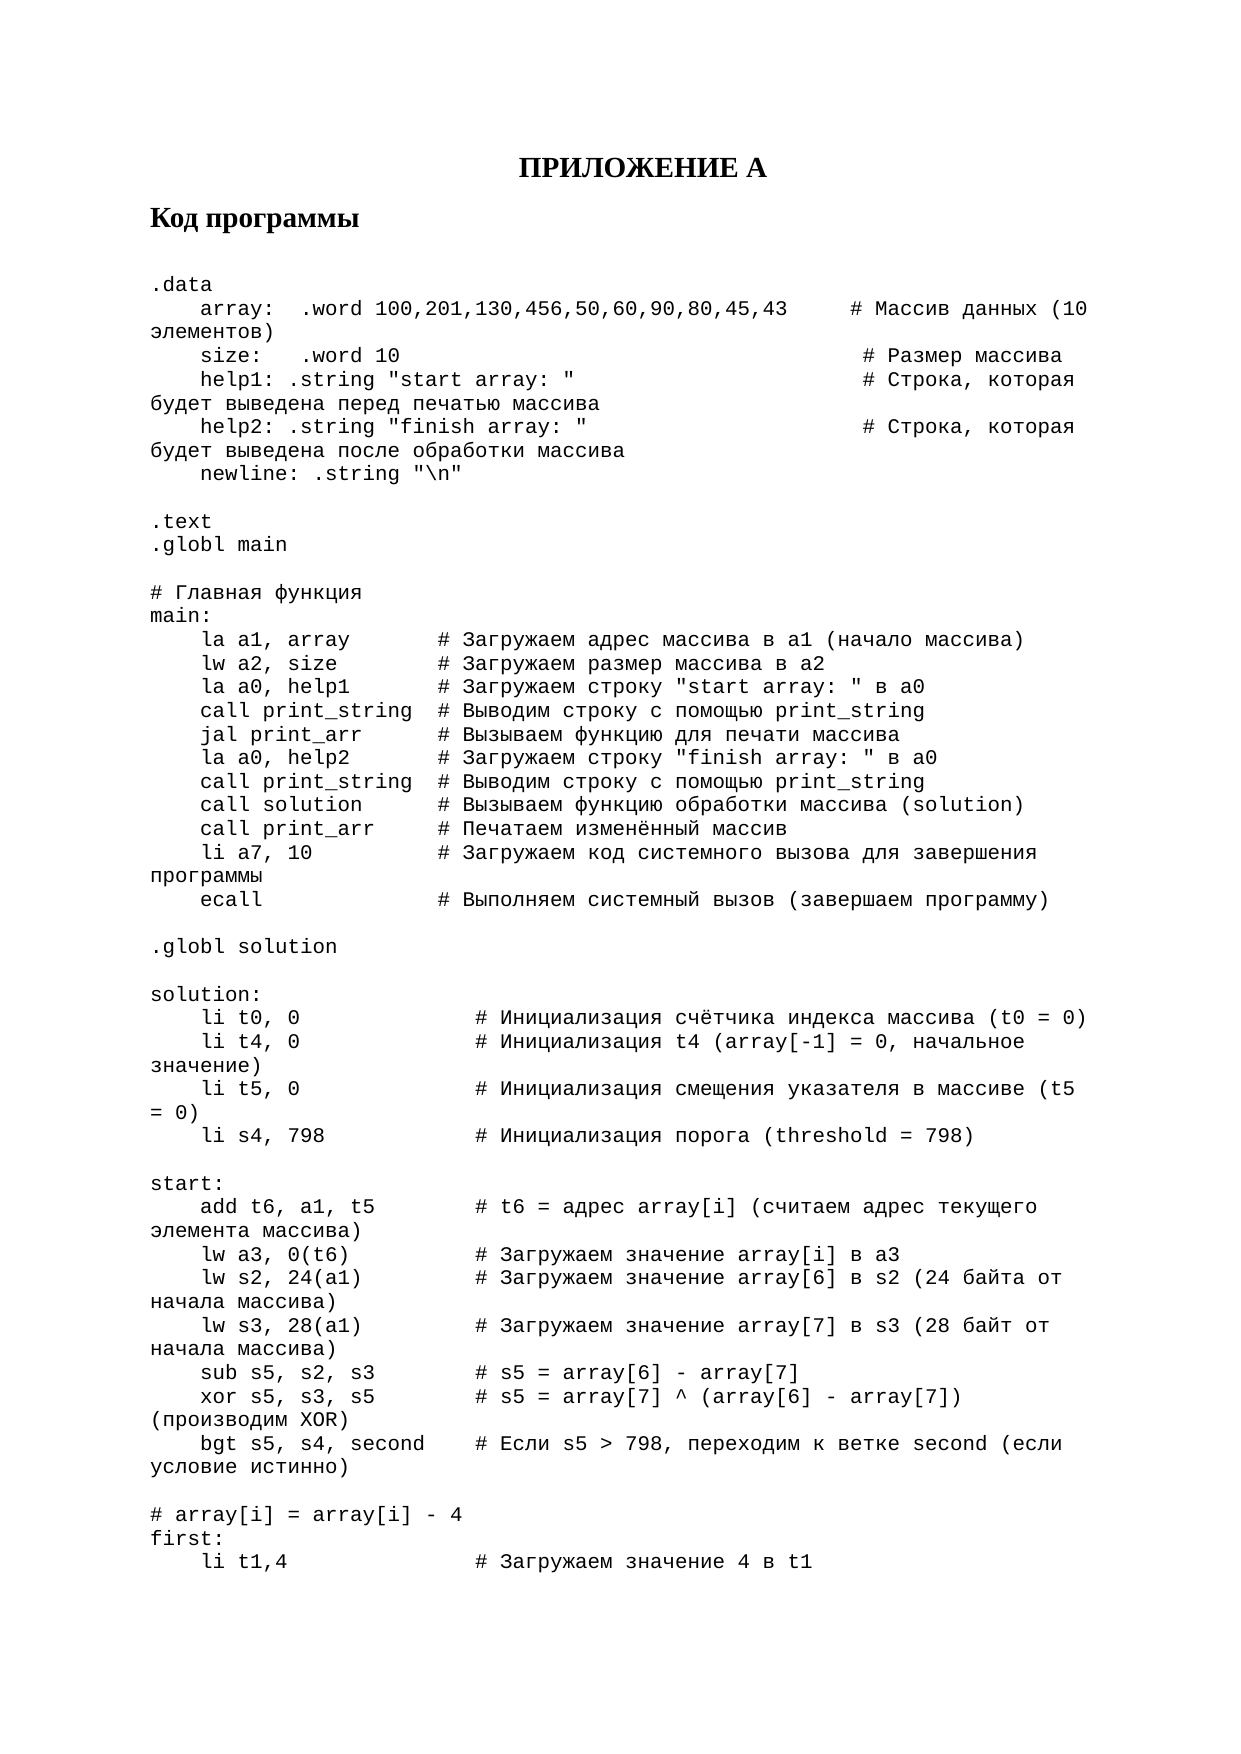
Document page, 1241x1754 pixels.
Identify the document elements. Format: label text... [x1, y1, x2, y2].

text help2: .string "finish array: " # Строка, которая будет выведена после обработки массива [150, 416, 1090, 463]
text call print_string # Выводим строку с помощью print_string [150, 700, 1090, 723]
text array: .word 100,201,130,456,50,60,90,80,45,43 # Массив данных (10 элементов) [150, 298, 1090, 345]
text .data [150, 274, 1090, 298]
text li t5, 0 # Инициализация смещения указателя в массиве (t5 = 0) [150, 1078, 1090, 1126]
text la a1, array # Загружаем адрес массива в a1 (начало массива) [150, 629, 1090, 653]
text call print_string # Выводим строку с помощью print_string [150, 771, 1090, 794]
text size: .word 10 # Размер массива [150, 345, 1090, 369]
text jal print_arr # Вызываем функцию для печати массива [150, 723, 1090, 747]
text sub s5, s2, s3 # s5 = array[6] - array[7] [150, 1362, 1090, 1386]
text call print_arr # Печатаем изменённый массив [150, 818, 1090, 842]
text .globl solution [150, 936, 1090, 960]
text bgt s5, s4, second # Если s5 > 798, переходим к ветке second (если условие истинно) [150, 1433, 1090, 1480]
text li t0, 0 # Инициализация счётчика индекса массива (t0 = 0) [150, 1007, 1090, 1031]
text lw a3, 0(t6) # Загружаем значение array[i] в a3 [150, 1244, 1090, 1267]
text la a0, help2 # Загружаем строку "finish array: " в a0 [150, 747, 1090, 771]
text ecall # Выполняем системный вызов (завершаем программу) [150, 889, 1090, 913]
text li t1,4 # Загружаем значение 4 в t1 [150, 1551, 1090, 1575]
text ПРИЛОЖЕНИЕ А [445, 150, 1090, 183]
text li s4, 798 # Инициализация порога (threshold = 798) [150, 1126, 1090, 1149]
text li a7, 10 # Загружаем код системного вызова для завершения программы [150, 842, 1090, 889]
text call solution # Вызываем функцию обработки массива (solution) [150, 794, 1090, 818]
text xor s5, s3, s5 # s5 = array[7] ^ (array[6] - array[7]) (производим XOR) [150, 1386, 1090, 1433]
text add t6, a1, t5 # t6 = адрес array[i] (считаем адрес текущего элемента массива) [150, 1196, 1090, 1244]
text solution: [150, 984, 1090, 1007]
text lw a2, size # Загружаем размер массива в a2 [150, 653, 1090, 676]
text # Главная функция [150, 582, 1090, 605]
text # array[i] = array[i] - 4 [150, 1504, 1090, 1527]
text lw s3, 28(a1) # Загружаем значение array[7] в s3 (28 байт от начала массива) [150, 1315, 1090, 1362]
text .text [150, 511, 1090, 534]
text .globl main [150, 534, 1090, 558]
text first: [150, 1527, 1090, 1551]
text lw s2, 24(a1) # Загружаем значение array[6] в s2 (24 байта от начала массива) [150, 1267, 1090, 1315]
text newline: .string "\n" [150, 463, 1090, 487]
text li t4, 0 # Инициализация t4 (array[-1] = 0, начальное значение) [150, 1031, 1090, 1078]
text help1: .string "start array: " # Строка, которая будет выведена перед печатью массива [150, 369, 1090, 416]
text la a0, help1 # Загружаем строку "start array: " в a0 [150, 676, 1090, 700]
text main: [150, 605, 1090, 629]
text Код программы [150, 200, 1090, 234]
text start: [150, 1173, 1090, 1196]
